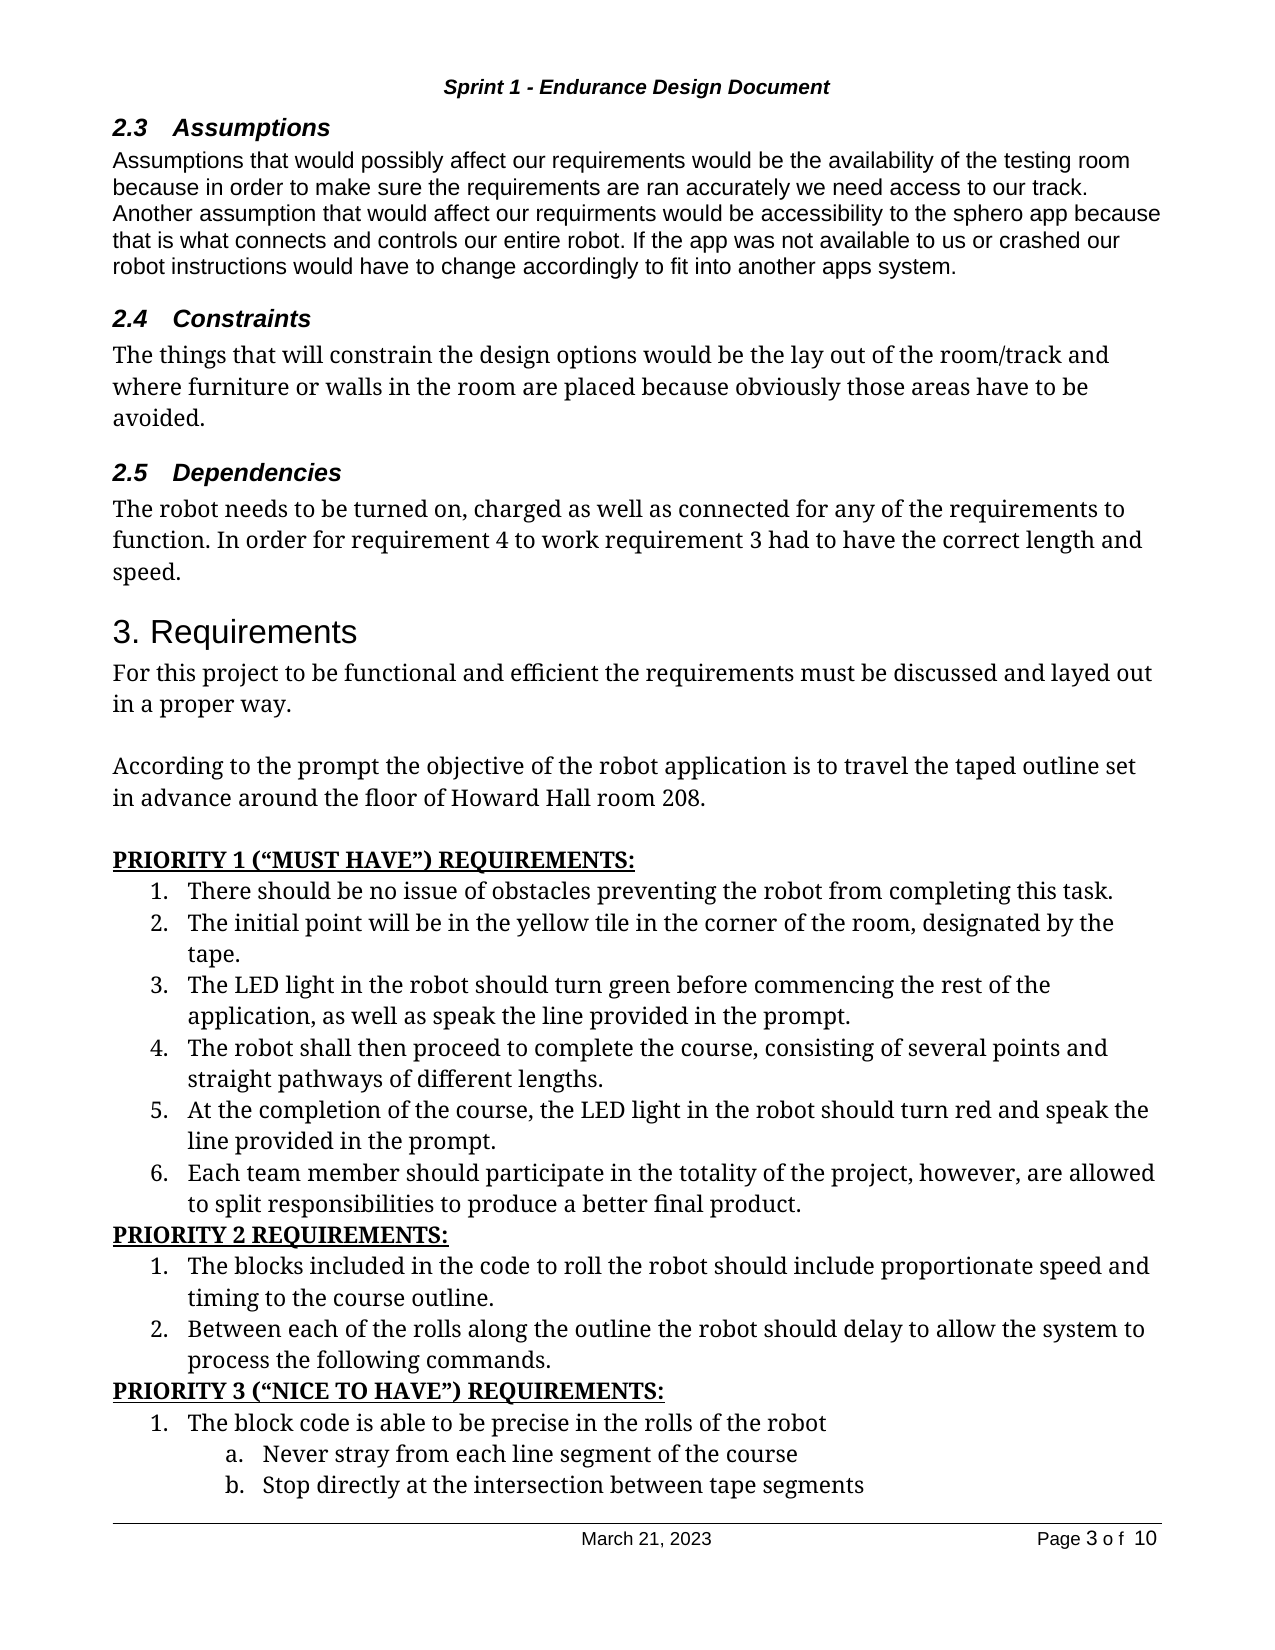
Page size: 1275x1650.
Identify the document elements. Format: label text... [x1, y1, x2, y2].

list The robot shall then proceed to complete the course, consisting of several points and straight pathways of different lengths. [150, 1031, 1162, 1094]
list The initial point will be in the yellow tile in the corner of the room, designated by the tape. [150, 906, 1162, 969]
text Assumptions that would possibly affect our requirements would be the availability of the testing room because in order to make sure the requirements are ran accurately we need access to our track. Another assumption that would affect our requirments would be accessibility to the sphero app because that is what connects and controls our entire robot. If the app was not available to us or crashed our robot instructions would have to change accordingly to fit into another apps system. [112, 147, 1162, 279]
list Stop directly at the intersection between tape segments [225, 1469, 1162, 1500]
text PRIORITY 1 (“MUST HAVE”) REQUIREMENTS: [112, 844, 1162, 875]
text The robot needs to be turned on, charged as well as connected for any of the requirements to function. In order for requirement 4 to work requirement 3 had to have the correct length and speed. [112, 493, 1162, 587]
list There should be no issue of obstacles preventing the robot from completing this task. [150, 875, 1162, 906]
text According to the prompt the objective of the robot application is to travel the taped outline set in advance around the floor of Howard Hall room 208. [112, 750, 1162, 813]
text The things that will constrain the design options would be the lay out of the room/track and where furniture or walls in the room are placed because obviously those areas have to be avoided. [112, 339, 1162, 433]
text PRIORITY 3 (“NICE TO HAVE”) REQUIREMENTS: [112, 1375, 1162, 1406]
subtitle Requirements [112, 612, 1162, 650]
text For this project to be functional and efficient the requirements must be discussed and layed out in a proper way. [112, 656, 1162, 719]
list Each team member should participate in the totality of the project, however, are allowed to split responsibilities to produce a better final product. [150, 1156, 1162, 1219]
text PRIORITY 2 REQUIREMENTS: [112, 1219, 1162, 1250]
list The LED light in the robot should turn green before commencing the rest of the application, as well as speak the line provided in the prompt. [150, 969, 1162, 1031]
list At the completion of the course, the LED light in the robot should turn red and speak the line provided in the prompt. [150, 1094, 1162, 1156]
list The blocks included in the code to roll the robot should include proportionate speed and timing to the course outline. [150, 1250, 1162, 1313]
subtitle Constraints [112, 304, 1162, 333]
list Never stray from each line segment of the course [225, 1438, 1162, 1469]
list Between each of the rolls along the outline the robot should delay to allow the system to process the following commands. [150, 1313, 1162, 1375]
subtitle Dependencies [112, 458, 1162, 487]
subtitle Assumptions [112, 112, 1162, 141]
list The block code is able to be precise in the rolls of the robot [150, 1406, 1162, 1438]
